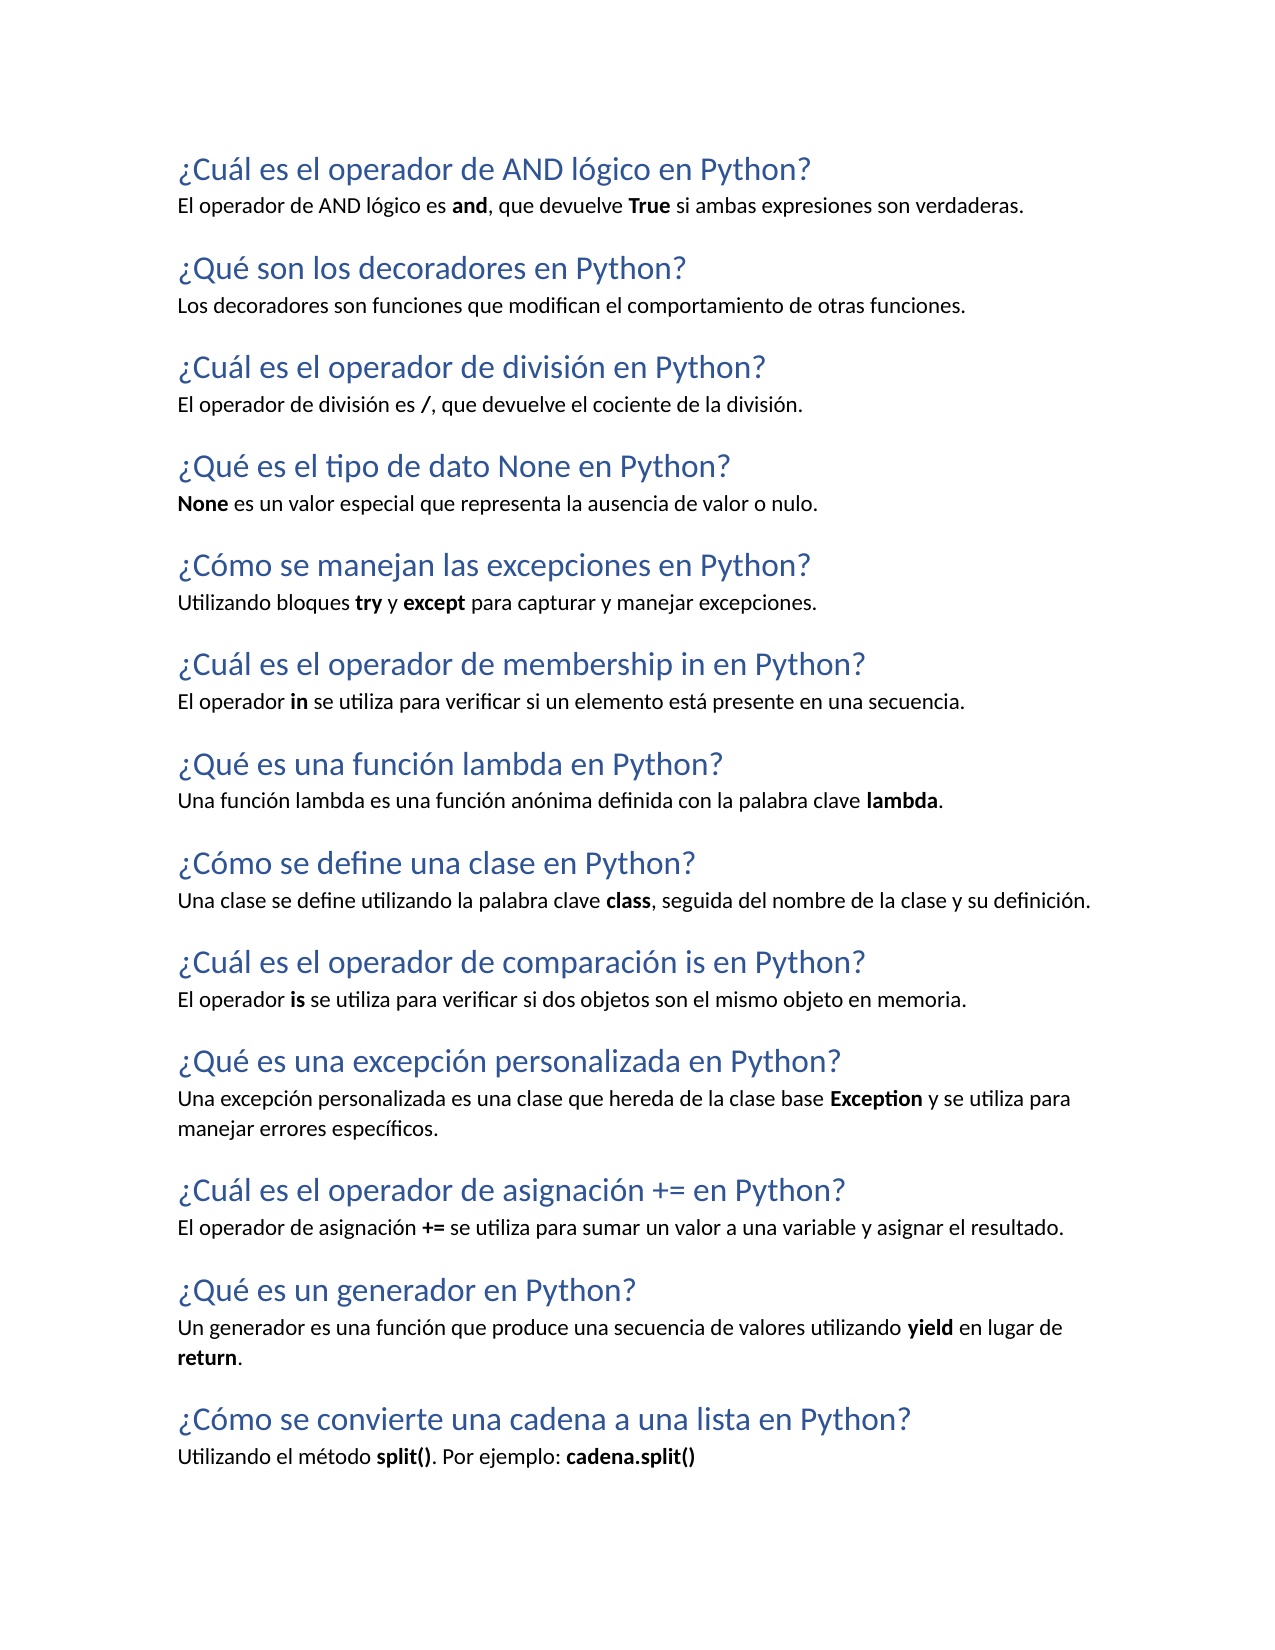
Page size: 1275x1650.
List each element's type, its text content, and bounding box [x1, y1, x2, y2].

subtitle ¿Cuál es el operador de AND lógico en Python? [177, 148, 1098, 188]
subtitle ¿Cómo se manejan las excepciones en Python? [177, 544, 1098, 585]
text Una clase se define utilizando la palabra clave class, seguida del nombre de la clase y su definición. [177, 886, 1098, 914]
subtitle ¿Cómo se convierte una cadena a una lista en Python? [177, 1398, 1098, 1439]
subtitle ¿Cuál es el operador de asignación += en Python? [177, 1169, 1098, 1210]
text Una función lambda es una función anónima definida con la palabra clave lambda. [177, 787, 1098, 814]
subtitle ¿Qué es un generador en Python? [177, 1269, 1098, 1309]
text El operador is se utiliza para verificar si dos objetos son el mismo objeto en memoria. [177, 985, 1098, 1013]
text El operador in se utiliza para verificar si un elemento está presente en una secuencia. [177, 687, 1098, 715]
text Utilizando el método split(). Por ejemplo: cadena.split() [177, 1442, 1098, 1470]
text Un generador es una función que produce una secuencia de valores utilizando yield en lugar de return. [177, 1313, 1098, 1371]
text El operador de división es /, que devuelve el cociente de la división. [177, 390, 1098, 418]
text Utilizando bloques try y except para capturar y manejar excepciones. [177, 588, 1098, 616]
subtitle ¿Cuál es el operador de comparación is en Python? [177, 941, 1098, 982]
text None es un valor especial que representa la ausencia de valor o nulo. [177, 489, 1098, 517]
text El operador de AND lógico es and, que devuelve True si ambas expresiones son verdaderas. [177, 192, 1098, 219]
subtitle ¿Cómo se define una clase en Python? [177, 842, 1098, 882]
subtitle ¿Qué es una excepción personalizada en Python? [177, 1040, 1098, 1081]
subtitle ¿Cuál es el operador de división en Python? [177, 346, 1098, 387]
text Una excepción personalizada es una clase que hereda de la clase base Exception y se utiliza para manejar errores específicos. [177, 1084, 1098, 1142]
text Los decoradores son funciones que modifican el comportamiento de otras funciones. [177, 291, 1098, 319]
text El operador de asignación += se utiliza para sumar un valor a una variable y asignar el resultado. [177, 1213, 1098, 1241]
subtitle ¿Qué es una función lambda en Python? [177, 743, 1098, 783]
subtitle ¿Qué son los decoradores en Python? [177, 247, 1098, 287]
subtitle ¿Qué es el tipo de dato None en Python? [177, 445, 1098, 486]
subtitle ¿Cuál es el operador de membership in en Python? [177, 643, 1098, 684]
